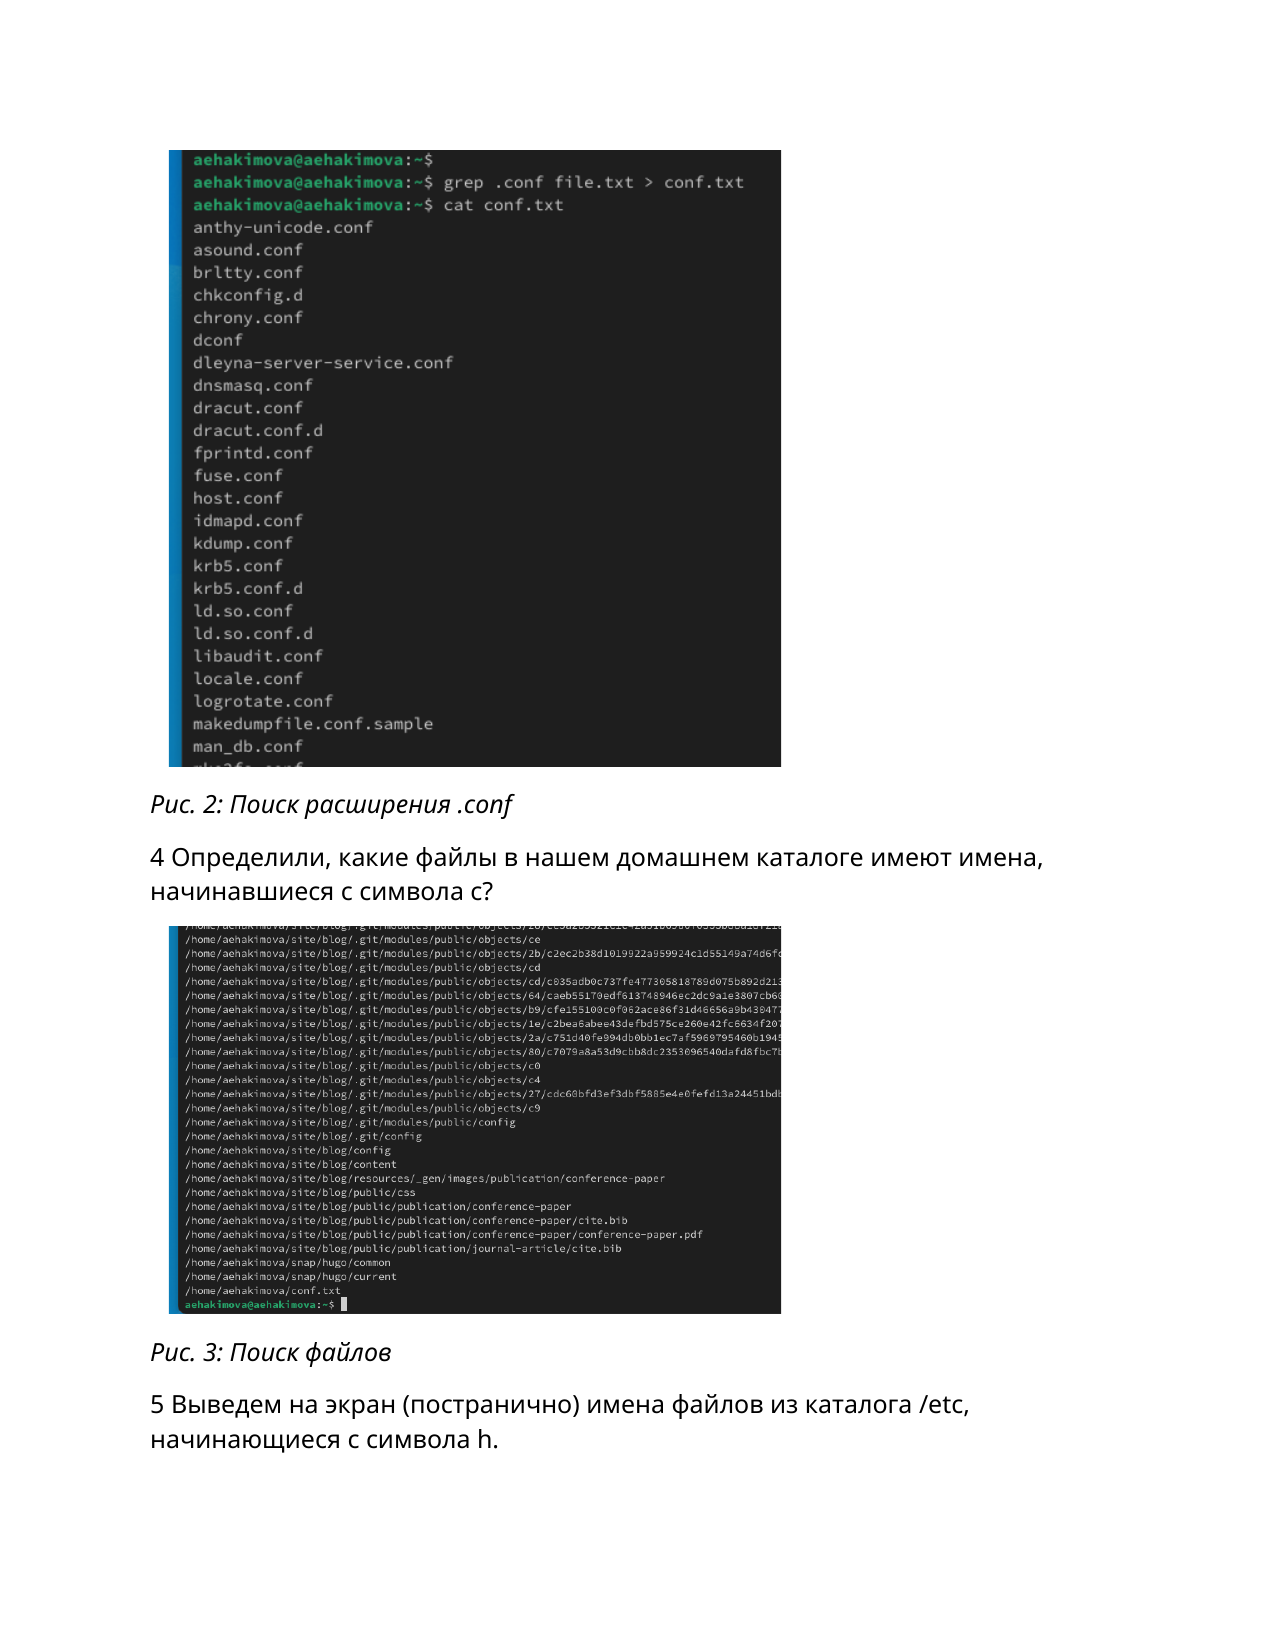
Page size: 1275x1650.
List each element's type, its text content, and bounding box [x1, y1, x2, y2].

picture [168, 150, 782, 767]
text 5 Выведем на экран (постранично) имена файлов из каталога /etc, начинающиеся с символа h. [150, 1387, 1125, 1455]
text Рис. 2: Поиск расширения .conf [150, 787, 1125, 821]
text 4 Определили, какие файлы в нашем домашнем каталоге имеют имена, начинавшиеся с символа c? [150, 840, 1125, 908]
picture [179, 926, 782, 1314]
text Рис. 3: Поиск файлов [150, 1334, 1125, 1368]
